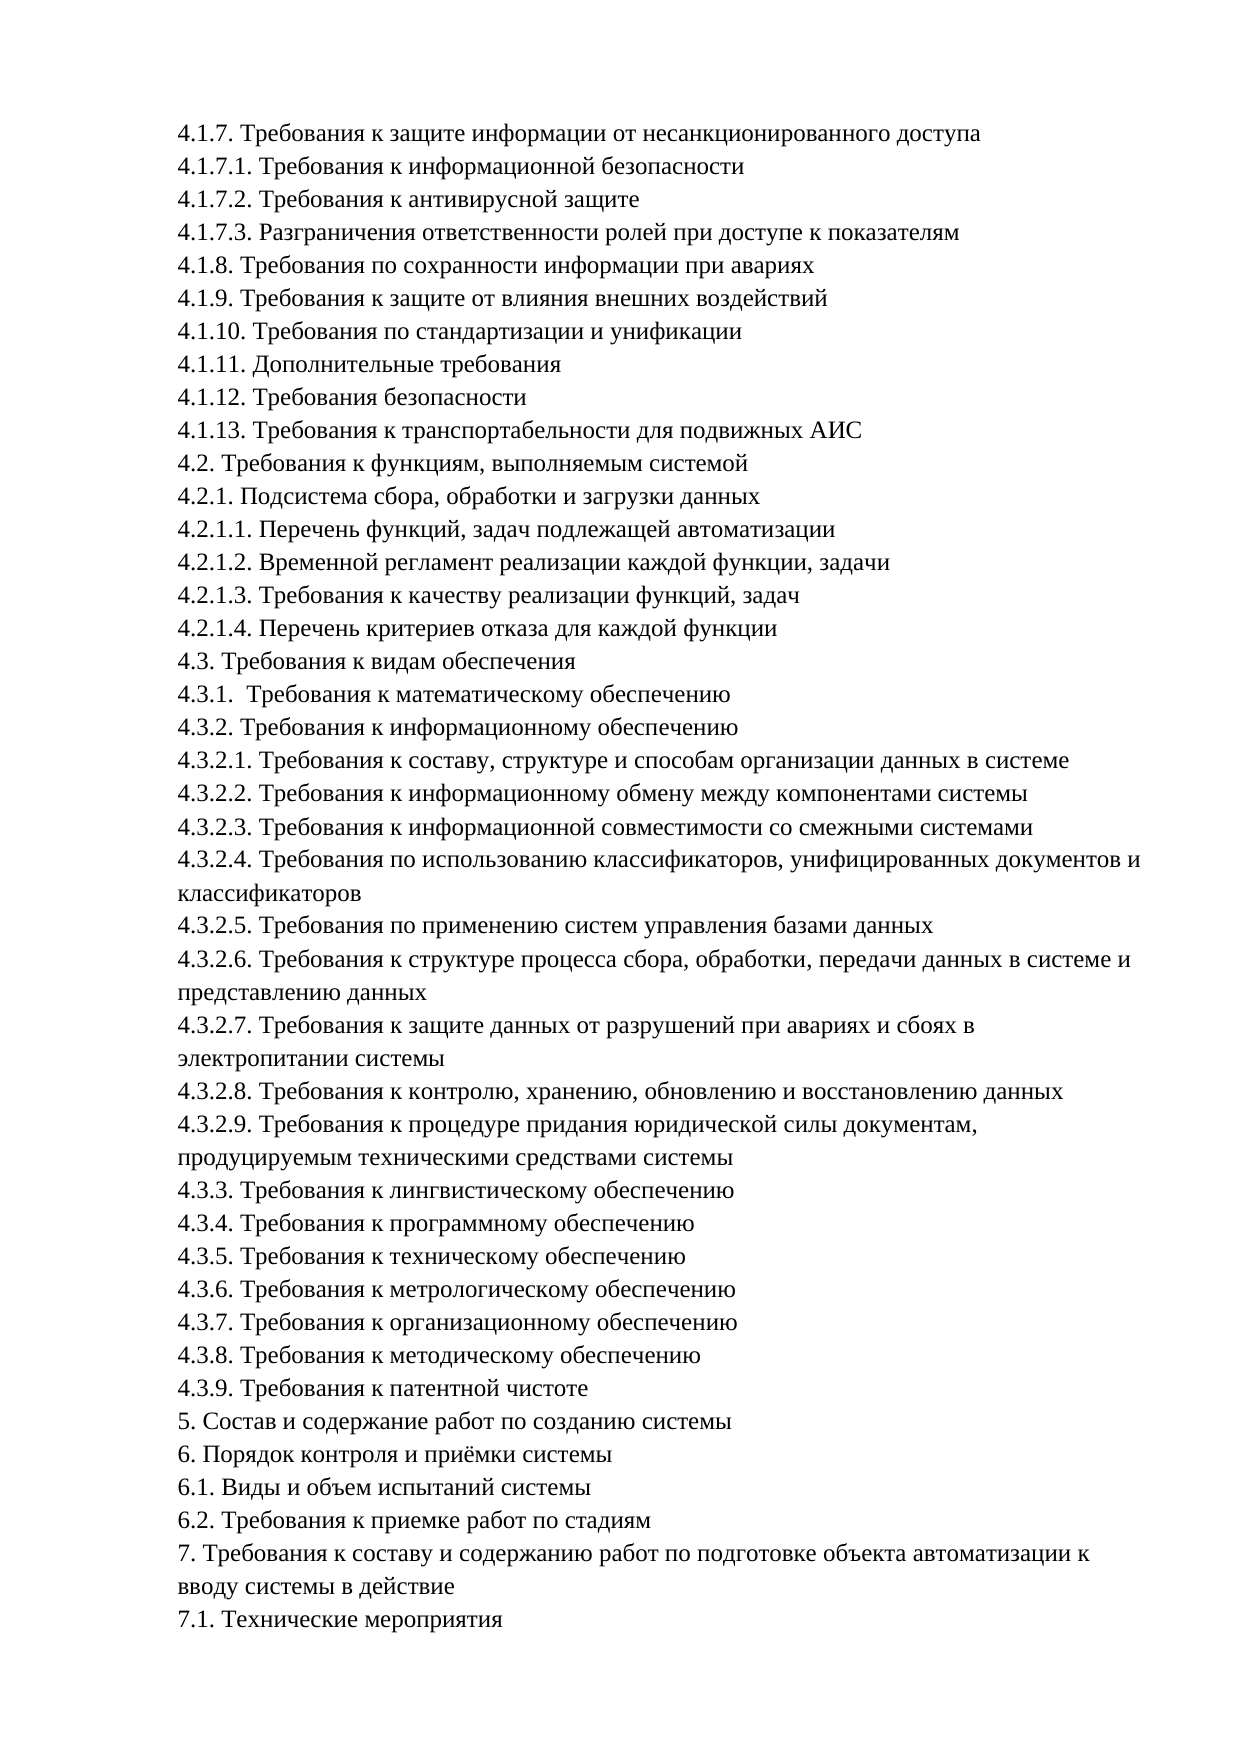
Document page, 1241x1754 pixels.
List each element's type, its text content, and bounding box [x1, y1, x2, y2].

text 4.1.7.3. Разграничения ответственности ролей при доступе к показателям [177, 217, 1152, 246]
text 4.3.1. Требования к математическому обеспечению [177, 679, 1152, 708]
text 4.3.9. Требования к патентной чистоте [177, 1373, 1152, 1402]
text 6. Порядок контроля и приёмки системы [177, 1439, 1152, 1468]
text 4.1.10. Требования по стандартизации и унификации [177, 316, 1152, 345]
text 4.2.1.1. Перечень функций, задач подлежащей автоматизации [177, 514, 1152, 543]
text 4.3. Требования к видам обеспечения [177, 646, 1152, 675]
text 4.3.2.5. Требования по применению систем управления базами данных [177, 911, 1152, 939]
text 4.3.2.1. Требования к составу, структуре и способам организации данных в системе [177, 746, 1152, 774]
text 4.3.2.4. Требования по использованию классификаторов, унифицированных документов и классификаторов [177, 844, 1152, 906]
text 4.3.2.8. Требования к контролю, хранению, обновлению и восстановлению данных [177, 1076, 1152, 1104]
text 6.2. Требования к приемке работ по стадиям [177, 1505, 1152, 1534]
text 4.2.1.2. Временной регламент реализации каждой функции, задачи [177, 547, 1152, 576]
text 4.1.9. Требования к защите от влияния внешних воздействий [177, 283, 1152, 312]
text 4.2.1.3. Требования к качеству реализации функций, задач [177, 580, 1152, 609]
text 4.3.2.2. Требования к информационному обмену между компонентами системы [177, 778, 1152, 807]
text 6.1. Виды и объем испытаний системы [177, 1472, 1152, 1501]
text 4.1.13. Требования к транспортабельности для подвижных АИС [177, 415, 1152, 444]
text 4.3.5. Требования к техническому обеспечению [177, 1241, 1152, 1269]
text 5. Состав и содержание работ по созданию системы [177, 1406, 1152, 1435]
text 4.3.2. Требования к информационному обеспечению [177, 712, 1152, 741]
text 4.3.2.3. Требования к информационной совместимости со смежными системами [177, 812, 1152, 840]
text 4.2. Требования к функциям, выполняемым системой [177, 448, 1152, 477]
text 4.1.11. Дополнительные требования [177, 349, 1152, 378]
text 4.3.4. Требования к программному обеспечению [177, 1208, 1152, 1237]
text 4.3.8. Требования к методическому обеспечению [177, 1340, 1152, 1369]
text 7. Требования к составу и содержанию работ по подготовке объекта автоматизации к вводу системы в действие [177, 1538, 1152, 1600]
text 4.3.7. Требования к организационному обеспечению [177, 1307, 1152, 1336]
text 4.1.8. Требования по сохранности информации при авариях [177, 250, 1152, 279]
text 4.3.2.6. Требования к структуре процесса сбора, обработки, передачи данных в системе и представлению данных [177, 944, 1152, 1005]
text 4.3.2.7. Требования к защите данных от разрушений при авариях и сбоях в электропитании системы [177, 1010, 1152, 1071]
text 4.2.1. Подсистема сбора, обработки и загрузки данных [177, 481, 1152, 510]
text 4.1.7.1. Требования к информационной безопасности [177, 151, 1152, 180]
text 4.3.3. Требования к лингвистическому обеспечению [177, 1175, 1152, 1203]
text 4.3.6. Требования к метрологическому обеспечению [177, 1274, 1152, 1303]
text 7.1. Технические мероприятия [177, 1604, 1152, 1633]
text 4.2.1.4. Перечень критериев отказа для каждой функции [177, 613, 1152, 642]
text 4.3.2.9. Требования к процедуре придания юридической силы документам, продуцируемым техническими средствами системы [177, 1109, 1152, 1171]
text 4.1.7.2. Требования к антивирусной защите [177, 184, 1152, 213]
text 4.1.12. Требования безопасности [177, 382, 1152, 411]
text 4.1.7. Требования к защите информации от несанкционированного доступа [177, 118, 1152, 147]
